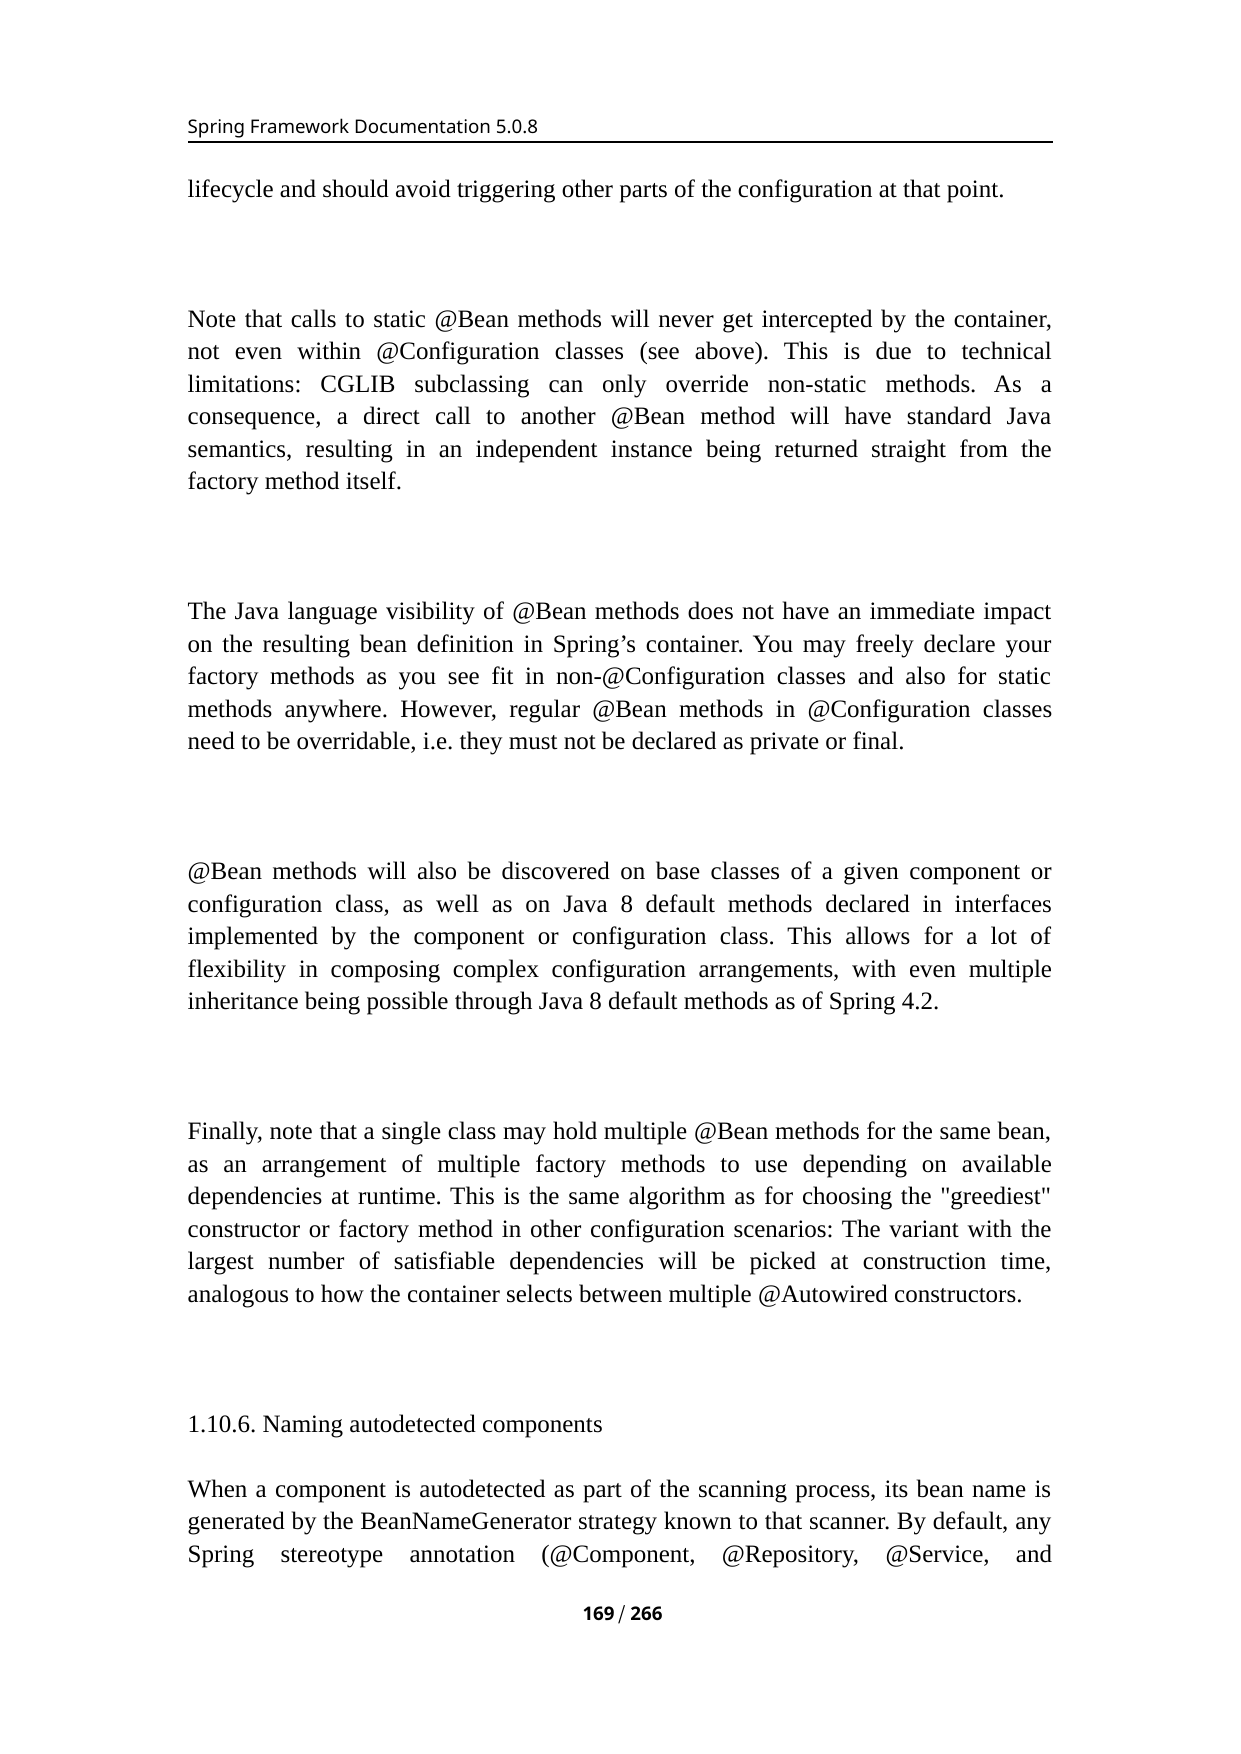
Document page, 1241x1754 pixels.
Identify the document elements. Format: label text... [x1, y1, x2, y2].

text @Bean methods will also be discovered on base classes of a given component or configuration class, as well as on Java 8 default methods declared in interfaces implemented by the component or configuration class. This allows for a lot of flexibility in composing complex configuration arrangements, with even multiple inheritance being possible through Java 8 default methods as of Spring 4.2. [187, 854, 1053, 1017]
text Finally, note that a single class may hold multiple @Bean methods for the same bean, as an arrangement of multiple factory methods to use depending on available dependencies at runtime. This is the same algorithm as for choosing the "greediest" constructor or factory method in other configuration scenarios: The variant with the largest number of satisfiable dependencies will be picked at construction time, analogous to how the container selects between multiple @Autowired constructors. [187, 1114, 1053, 1309]
text Note that calls to static @Bean methods will never get intercepted by the container, not even within @Configuration classes (see above). This is due to technical limitations: CGLIB subclassing can only override non-static methods. As a consequence, a direct call to another @Bean method will have standard Java semantics, resulting in an independent instance being returned straight from the factory method itself. [187, 302, 1053, 497]
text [187, 1472, 1053, 1569]
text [187, 172, 1053, 204]
text 1.10.6. Naming autodetected components [187, 1407, 1053, 1439]
text The Java language visibility of @Bean methods does not have an immediate impact on the resulting bean definition in Spring’s container. You may freely declare your factory methods as you see fit in non-@Configuration classes and also for static methods anywhere. However, regular @Bean methods in @Configuration classes need to be overridable, i.e. they must not be declared as private or final. [187, 594, 1053, 757]
